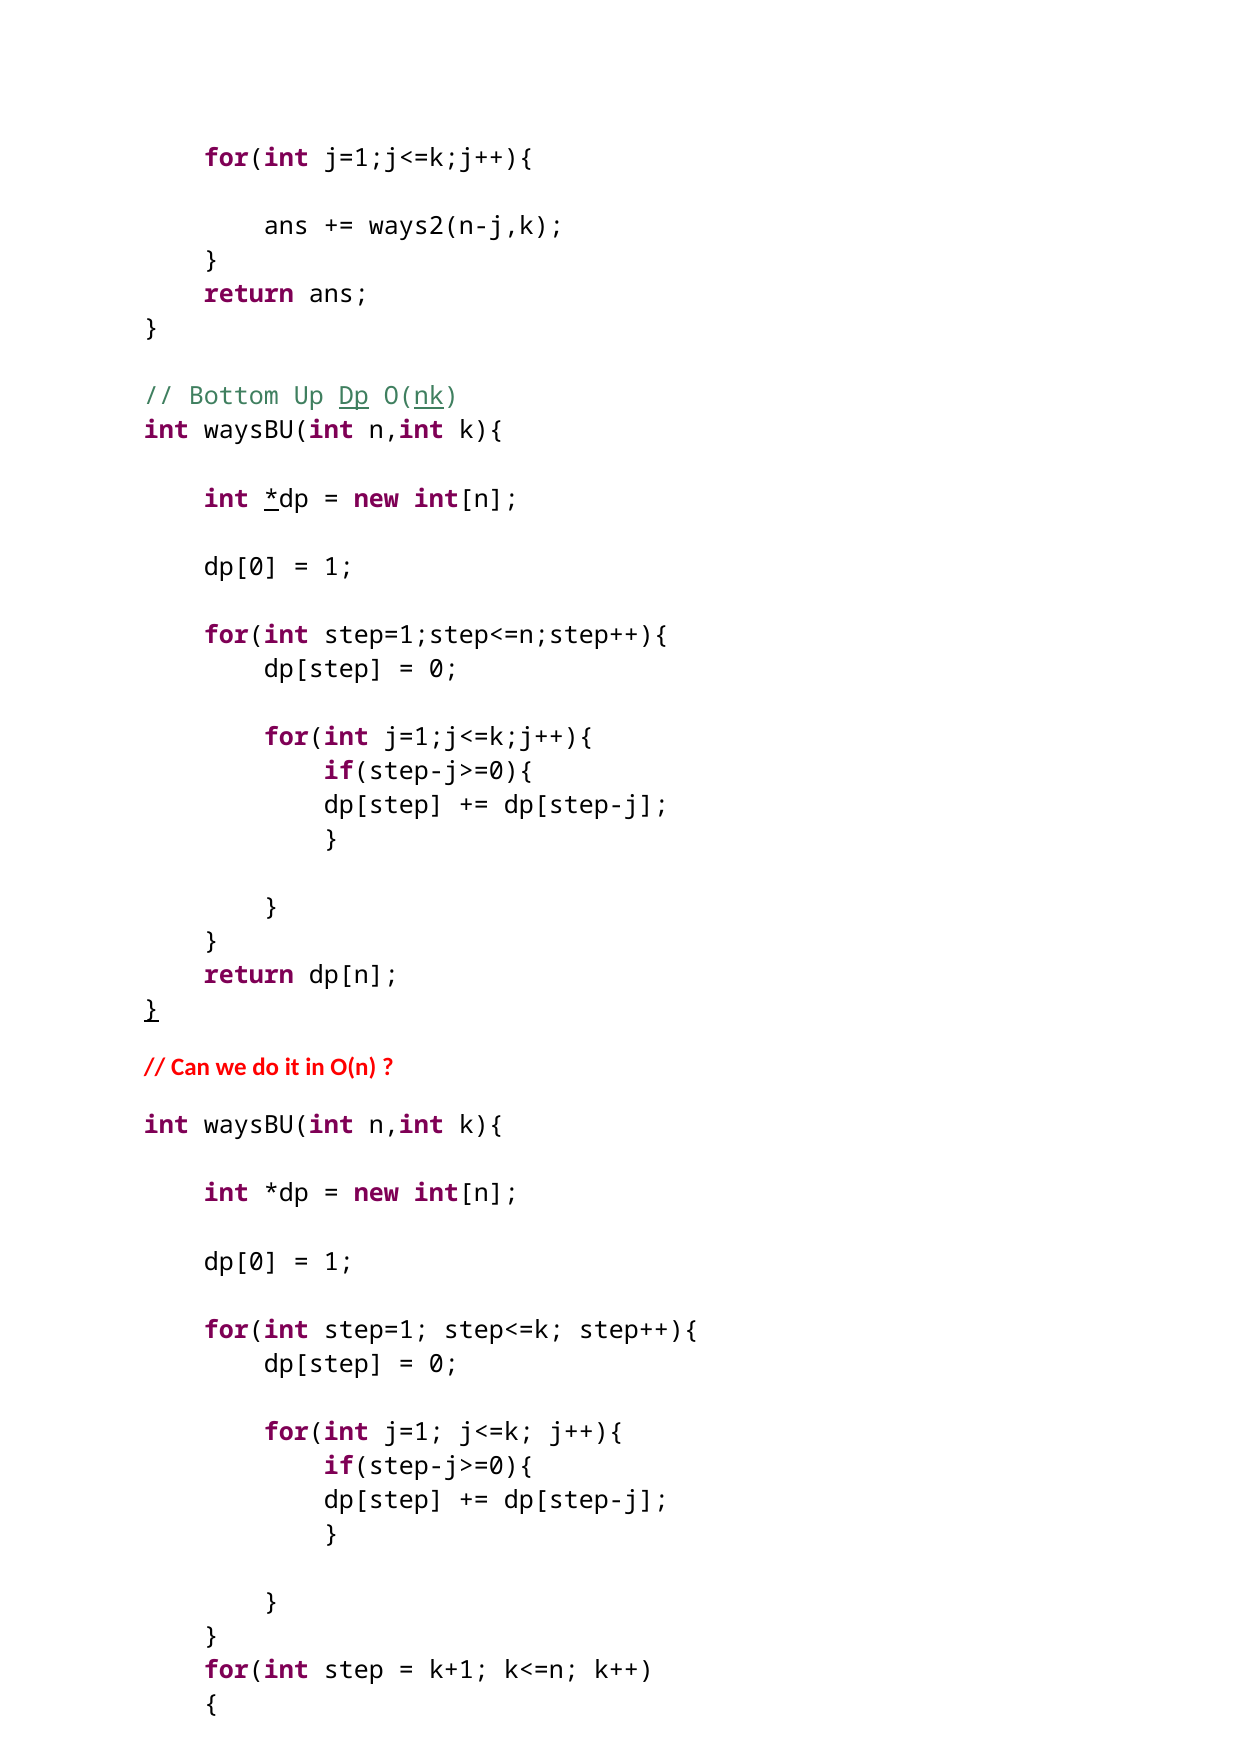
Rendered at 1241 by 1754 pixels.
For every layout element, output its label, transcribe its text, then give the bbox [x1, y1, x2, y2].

text dp[0] = 1; [144, 1243, 1090, 1277]
text } [144, 242, 1090, 276]
text int waysBU(int n,int k){ [144, 1107, 1090, 1141]
text int *dp = new int[n]; [144, 480, 1090, 514]
text if(step-j>=0){ [144, 753, 1090, 787]
text return dp[n]; [144, 957, 1090, 991]
text } [144, 1584, 1090, 1618]
text int waysBU(int n,int k){ [144, 412, 1090, 446]
text for(int j=1;j<=k;j++){ [144, 139, 1090, 174]
text for(int j=1; j<=k; j++){ [144, 1413, 1090, 1448]
text dp[step] = 0; [144, 1345, 1090, 1379]
text dp[step] += dp[step-j]; [144, 787, 1090, 821]
text dp[step] = 0; [144, 651, 1090, 684]
text for(int step=1; step<=k; step++){ [144, 1311, 1090, 1345]
text int *dp = new int[n]; [144, 1175, 1090, 1209]
text } [144, 1516, 1090, 1550]
text return ans; [144, 276, 1090, 310]
text } [144, 310, 1090, 344]
text // Bottom Up Dp O(nk) [144, 378, 1090, 412]
text { [144, 1686, 1090, 1720]
text dp[0] = 1; [144, 548, 1090, 582]
text } [144, 821, 1090, 855]
text dp[step] += dp[step-j]; [144, 1482, 1090, 1516]
text } [144, 889, 1090, 923]
text } [144, 991, 1090, 1025]
text if(step-j>=0){ [144, 1448, 1090, 1482]
text for(int step = k+1; k<=n; k++) [144, 1652, 1090, 1686]
text ans += ways2(n-j,k); [144, 208, 1090, 242]
text for(int j=1;j<=k;j++){ [144, 719, 1090, 753]
text // Can we do it in O(n) ? [144, 1051, 1090, 1082]
text } [144, 1618, 1090, 1652]
text } [144, 923, 1090, 957]
text for(int step=1;step<=n;step++){ [144, 616, 1090, 651]
